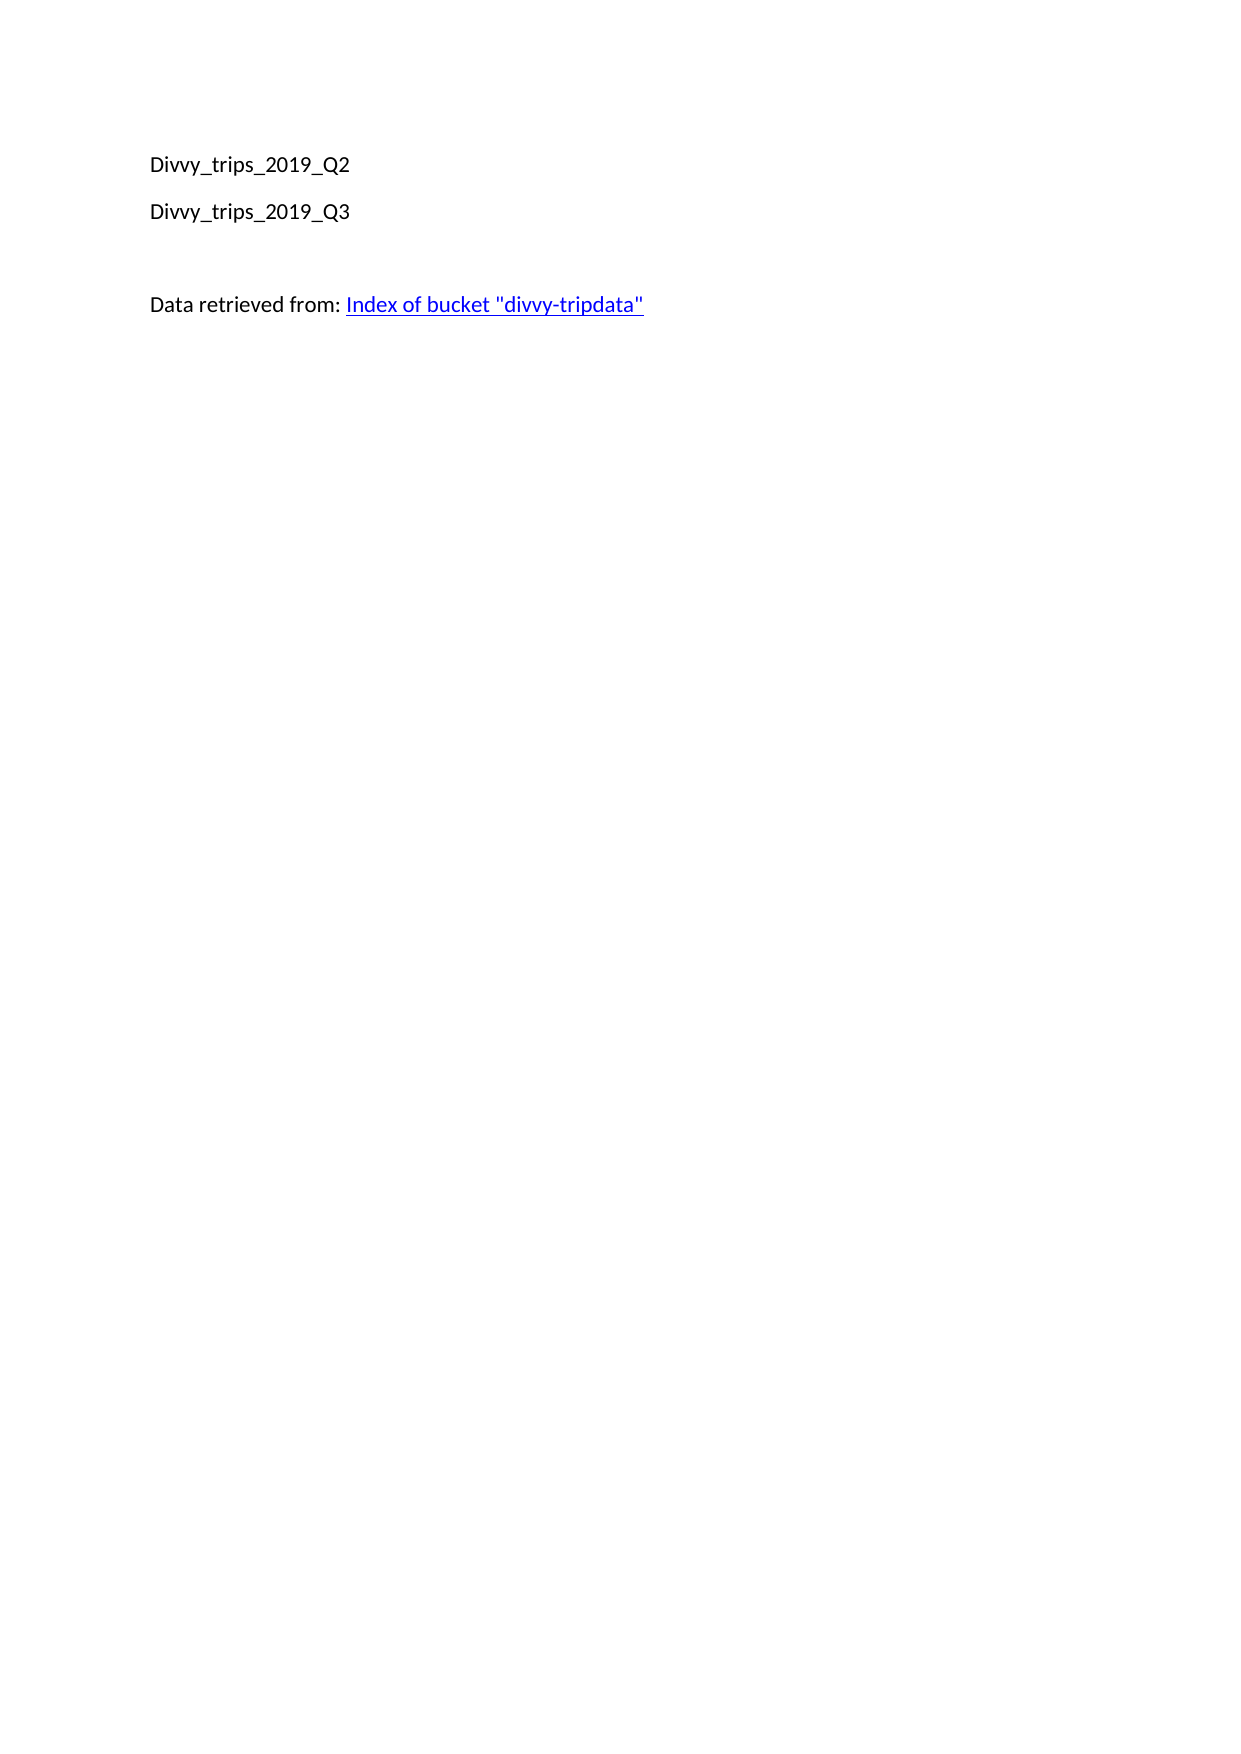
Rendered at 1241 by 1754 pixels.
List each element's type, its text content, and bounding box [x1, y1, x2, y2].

text Data retrieved from: Index of bucket "divvy-tripdata" [150, 291, 1090, 319]
text Divvy_trips_2019_Q2 [150, 150, 1090, 178]
text Divvy_trips_2019_Q3 [150, 197, 1090, 225]
